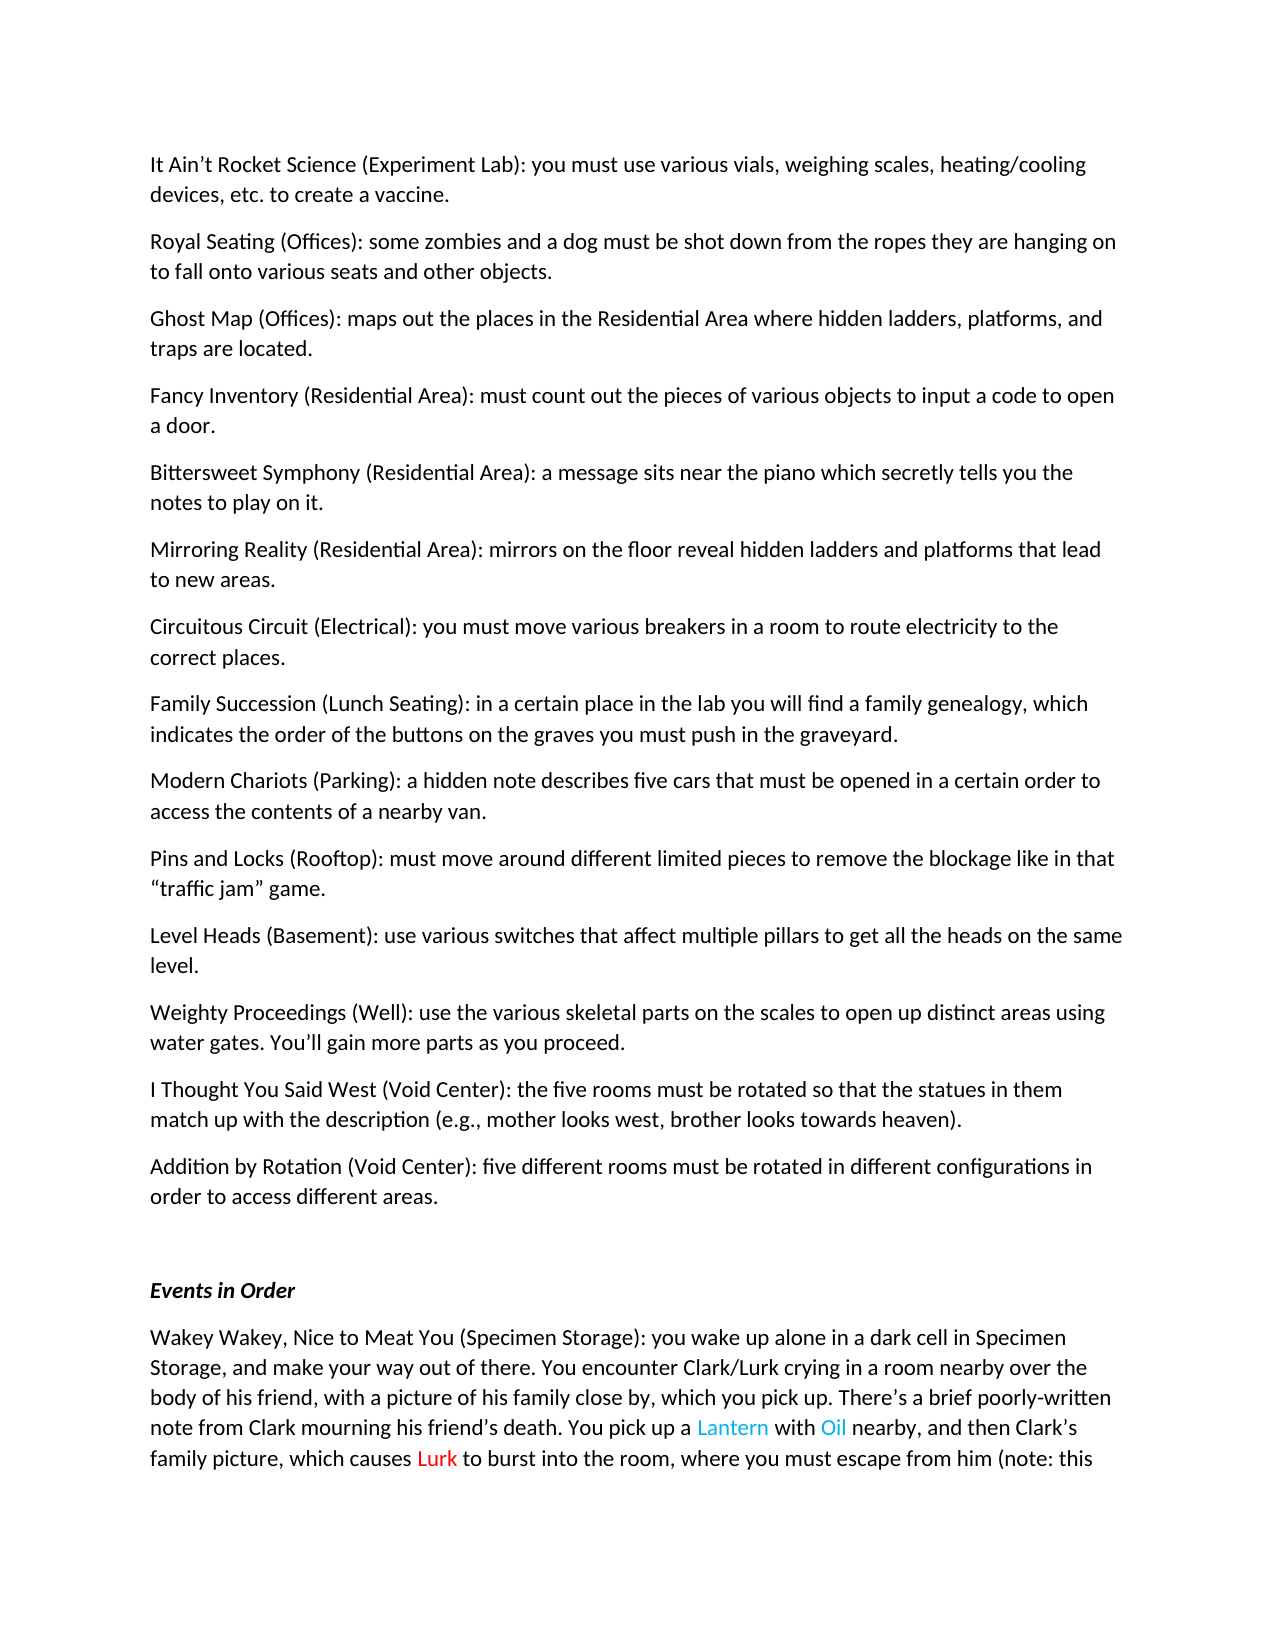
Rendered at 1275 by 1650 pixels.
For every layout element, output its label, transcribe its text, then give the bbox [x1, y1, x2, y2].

text Mirroring Reality (Residential Area): mirrors on the floor reveal hidden ladders and platforms that lead to new areas. [150, 535, 1125, 594]
text Weighty Proceedings (Well): use the various skeletal parts on the scales to open up distinct areas using water gates. You’ll gain more parts as you proceed. [150, 998, 1125, 1056]
text Family Succession (Lunch Seating): in a certain place in the lab you will find a family genealogy, which indicates the order of the buttons on the graves you must push in the graveyard. [150, 689, 1125, 748]
text I Thought You Said West (Void Center): the five rooms must be rotated so that the statues in them match up with the description (e.g., mother looks west, brother looks towards heaven). [150, 1075, 1125, 1133]
text Ghost Map (Offices): maps out the places in the Residential Area where hidden ladders, platforms, and traps are located. [150, 304, 1125, 362]
text Pins and Locks (Rooftop): must move around different limited pieces to remove the blockage like in that “traffic jam” game. [150, 844, 1125, 902]
text Fancy Inventory (Residential Area): must count out the pieces of various objects to input a code to open a door. [150, 381, 1125, 439]
text It Ain’t Rocket Science (Experiment Lab): you must use various vials, weighing scales, heating/cooling devices, etc. to create a vaccine. [150, 150, 1125, 208]
text Circuitous Circuit (Electrical): you must move various breakers in a room to route electricity to the correct places. [150, 612, 1125, 671]
text Addition by Rotation (Void Center): five different rooms must be rotated in different configurations in order to access different areas. [150, 1152, 1125, 1210]
text Bittersweet Symphony (Residential Area): a message sits near the piano which secretly tells you the notes to play on it. [150, 458, 1125, 517]
text Royal Seating (Offices): some zombies and a dog must be shot down from the ropes they are hanging on to fall onto various seats and other objects. [150, 227, 1125, 285]
text Level Heads (Basement): use various switches that affect multiple pillars to get all the heads on the same level. [150, 921, 1125, 979]
text Events in Order [150, 1276, 1125, 1304]
text Modern Chariots (Parking): a hidden note describes five cars that must be opened in a certain order to access the contents of a nearby van. [150, 767, 1125, 825]
